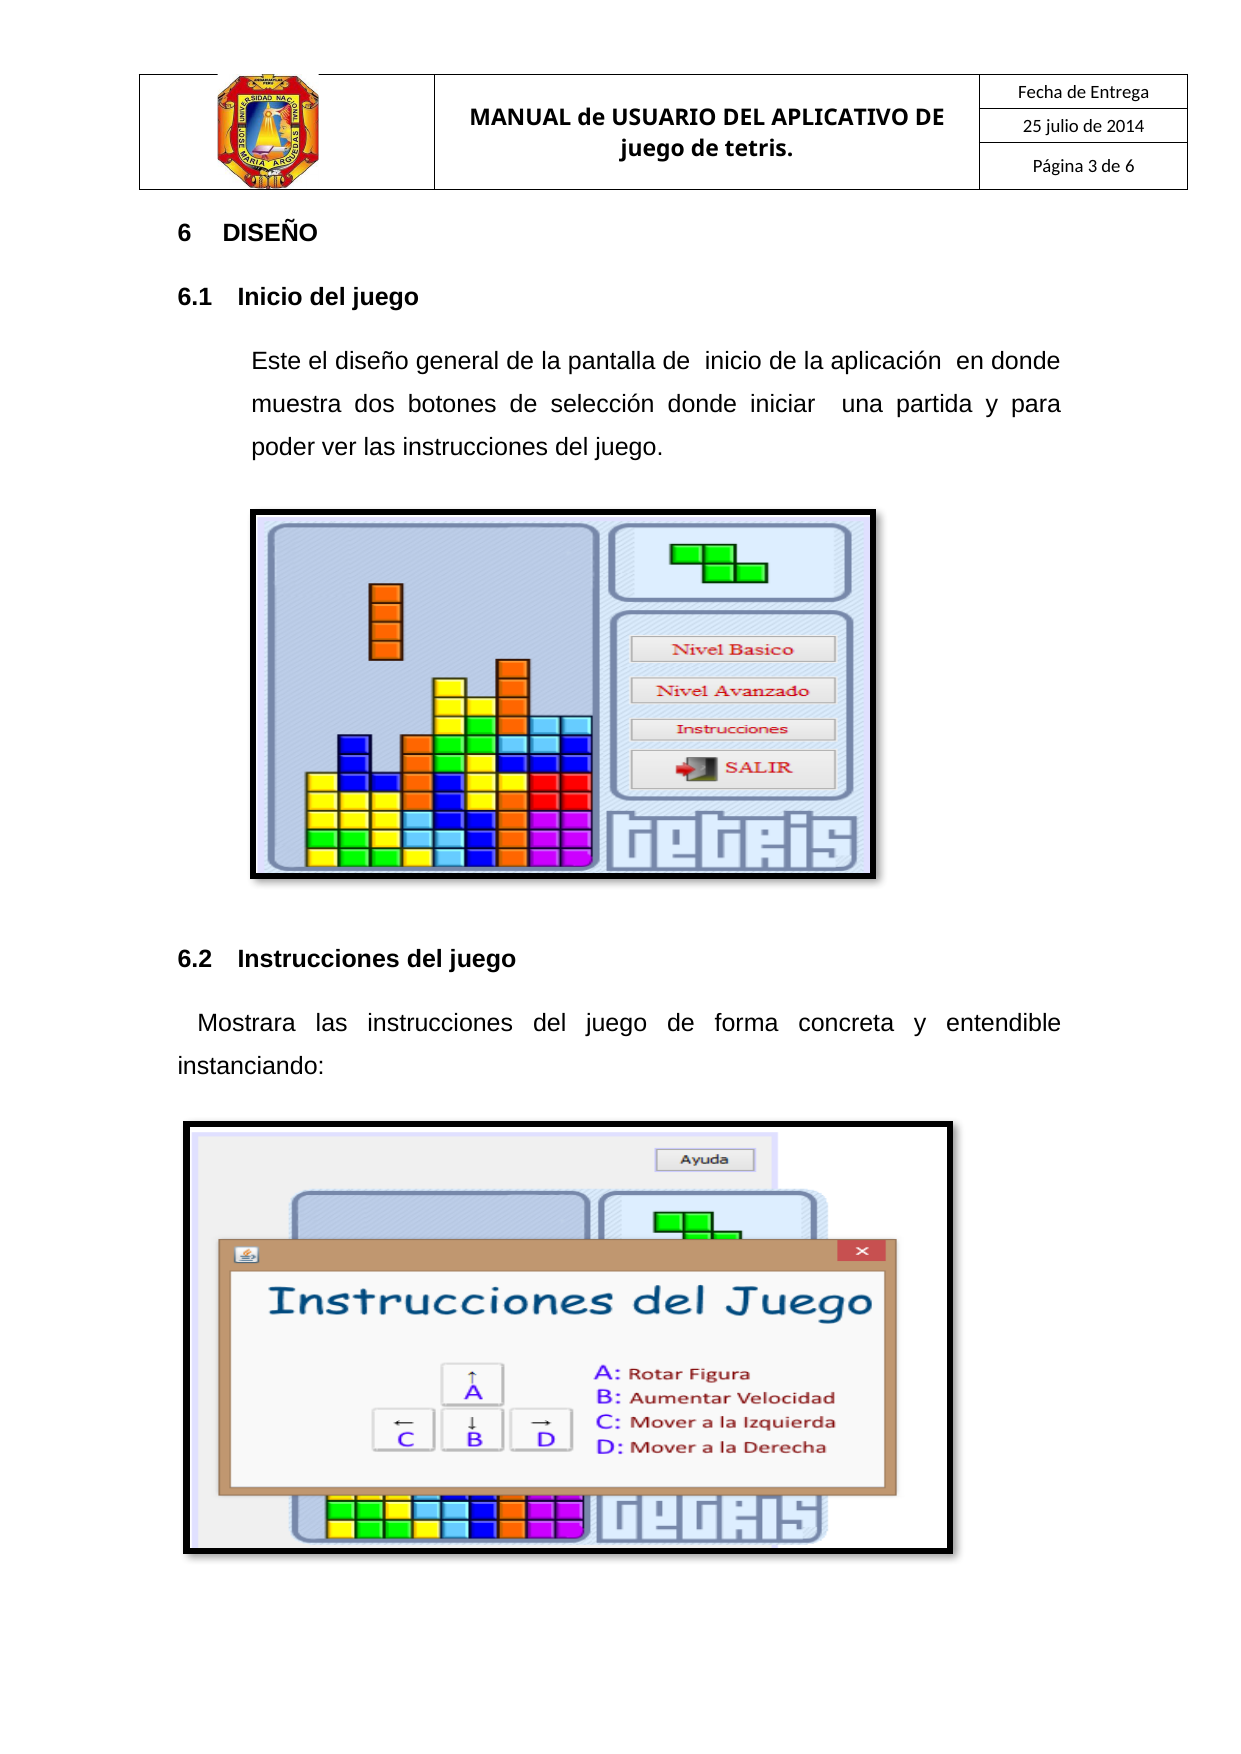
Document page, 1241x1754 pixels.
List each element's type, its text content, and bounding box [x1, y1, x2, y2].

subtitle DISEÑO [177, 218, 1063, 247]
text Mostrara las instrucciones del juego de forma concreta y entendible instanciando: [177, 1008, 1063, 1079]
text Este el diseño general de la pantalla de inicio de la aplicación en donde muestra dos botones de selección donde iniciar una partida y para poder ver las instrucciones del juego. [251, 346, 1063, 461]
subtitle Inicio del juego [177, 282, 1063, 311]
picture [217, 74, 319, 189]
subtitle Instrucciones del juego [177, 944, 1063, 972]
